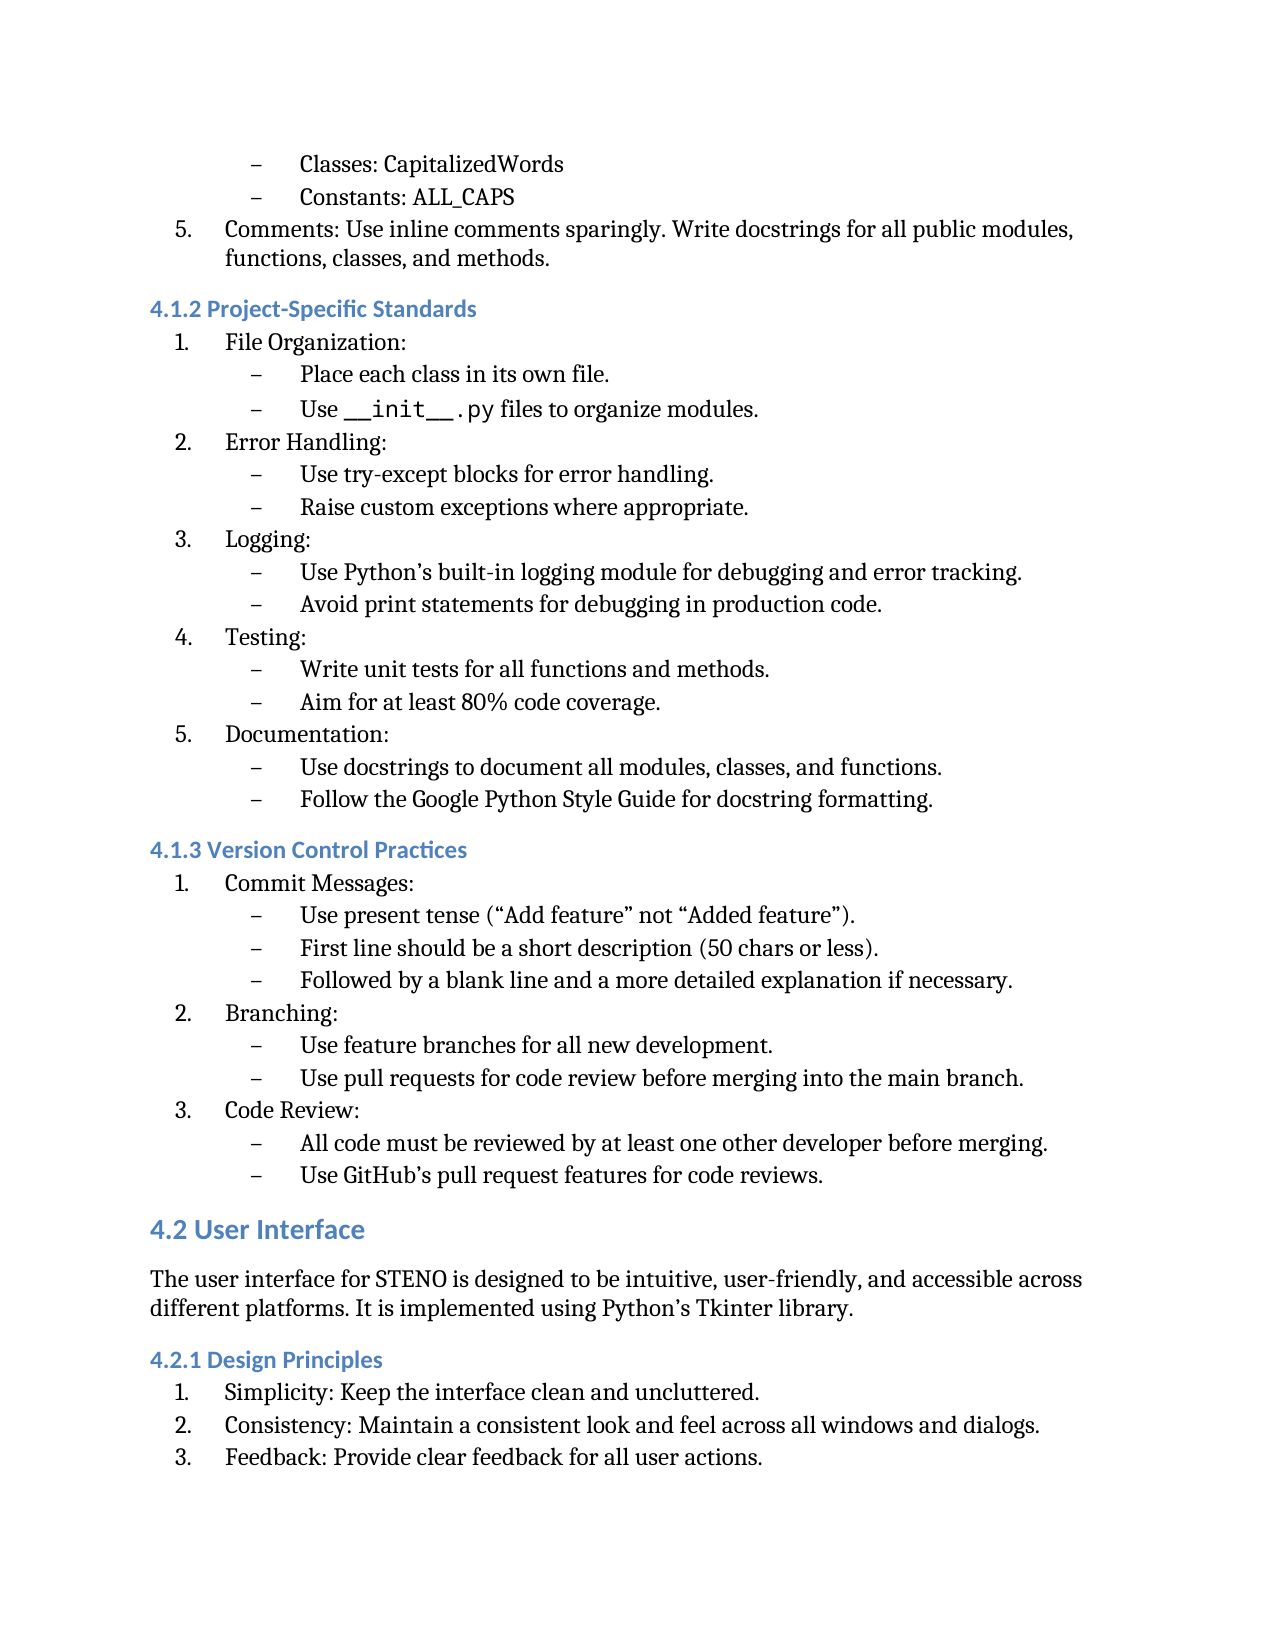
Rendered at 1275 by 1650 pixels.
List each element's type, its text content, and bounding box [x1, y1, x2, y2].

list Use docstrings to document all modules, classes, and functions. [250, 753, 1125, 781]
list Use try-except blocks for error handling. [250, 460, 1125, 489]
list Aim for at least 80% code coverage. [250, 688, 1125, 716]
list Commit Messages: [175, 869, 1125, 898]
list Write unit tests for all functions and methods. [250, 655, 1125, 684]
subtitle 4.2.1 Design Principles [150, 1344, 1125, 1374]
list Use GitHub’s pull request features for code reviews. [250, 1161, 1125, 1190]
subtitle 4.2 User Interface [150, 1211, 1125, 1247]
list Classes: CapitalizedWords [250, 150, 1125, 179]
list Avoid print statements for debugging in production code. [250, 590, 1125, 619]
list Simplicity: Keep the interface clean and uncluttered. [175, 1378, 1125, 1407]
list Consistency: Maintain a consistent look and feel across all windows and dialogs. [175, 1411, 1125, 1439]
text The user interface for STENO is designed to be intuitive, user-friendly, and accessible across different platforms. It is implemented using Python’s Tkinter library. [150, 1265, 1125, 1323]
subtitle 4.1.2 Project-Specific Standards [150, 293, 1125, 324]
list Documentation: [175, 720, 1125, 749]
list File Organization: [175, 328, 1125, 356]
list Use Python’s built-in logging module for debugging and error tracking. [250, 558, 1125, 586]
list Error Handling: [175, 428, 1125, 456]
list Use present tense (“Add feature” not “Added feature”). [250, 901, 1125, 930]
list Code Review: [175, 1096, 1125, 1125]
list Place each class in its own file. [250, 360, 1125, 389]
list Feedback: Provide clear feedback for all user actions. [175, 1443, 1125, 1472]
subtitle 4.1.3 Version Control Practices [150, 835, 1125, 865]
list Followed by a blank line and a more detailed explanation if necessary. [250, 966, 1125, 995]
list Use feature branches for all new development. [250, 1031, 1125, 1060]
list First line should be a short description (50 chars or less). [250, 934, 1125, 963]
list Constants: ALL_CAPS [250, 182, 1125, 211]
list Use __init__.py files to organize modules. [250, 393, 1125, 424]
list All code must be reviewed by at least one other developer before merging. [250, 1129, 1125, 1158]
list Raise custom exceptions where appropriate. [250, 493, 1125, 521]
list Testing: [175, 623, 1125, 651]
list Comments: Use inline comments sparingly. Write docstrings for all public modules, functions, classes, and methods. [175, 215, 1125, 272]
list Logging: [175, 525, 1125, 554]
list Use pull requests for code review before merging into the main branch. [250, 1064, 1125, 1093]
list Follow the Google Python Style Guide for docstring formatting. [250, 785, 1125, 814]
list Branching: [175, 999, 1125, 1028]
